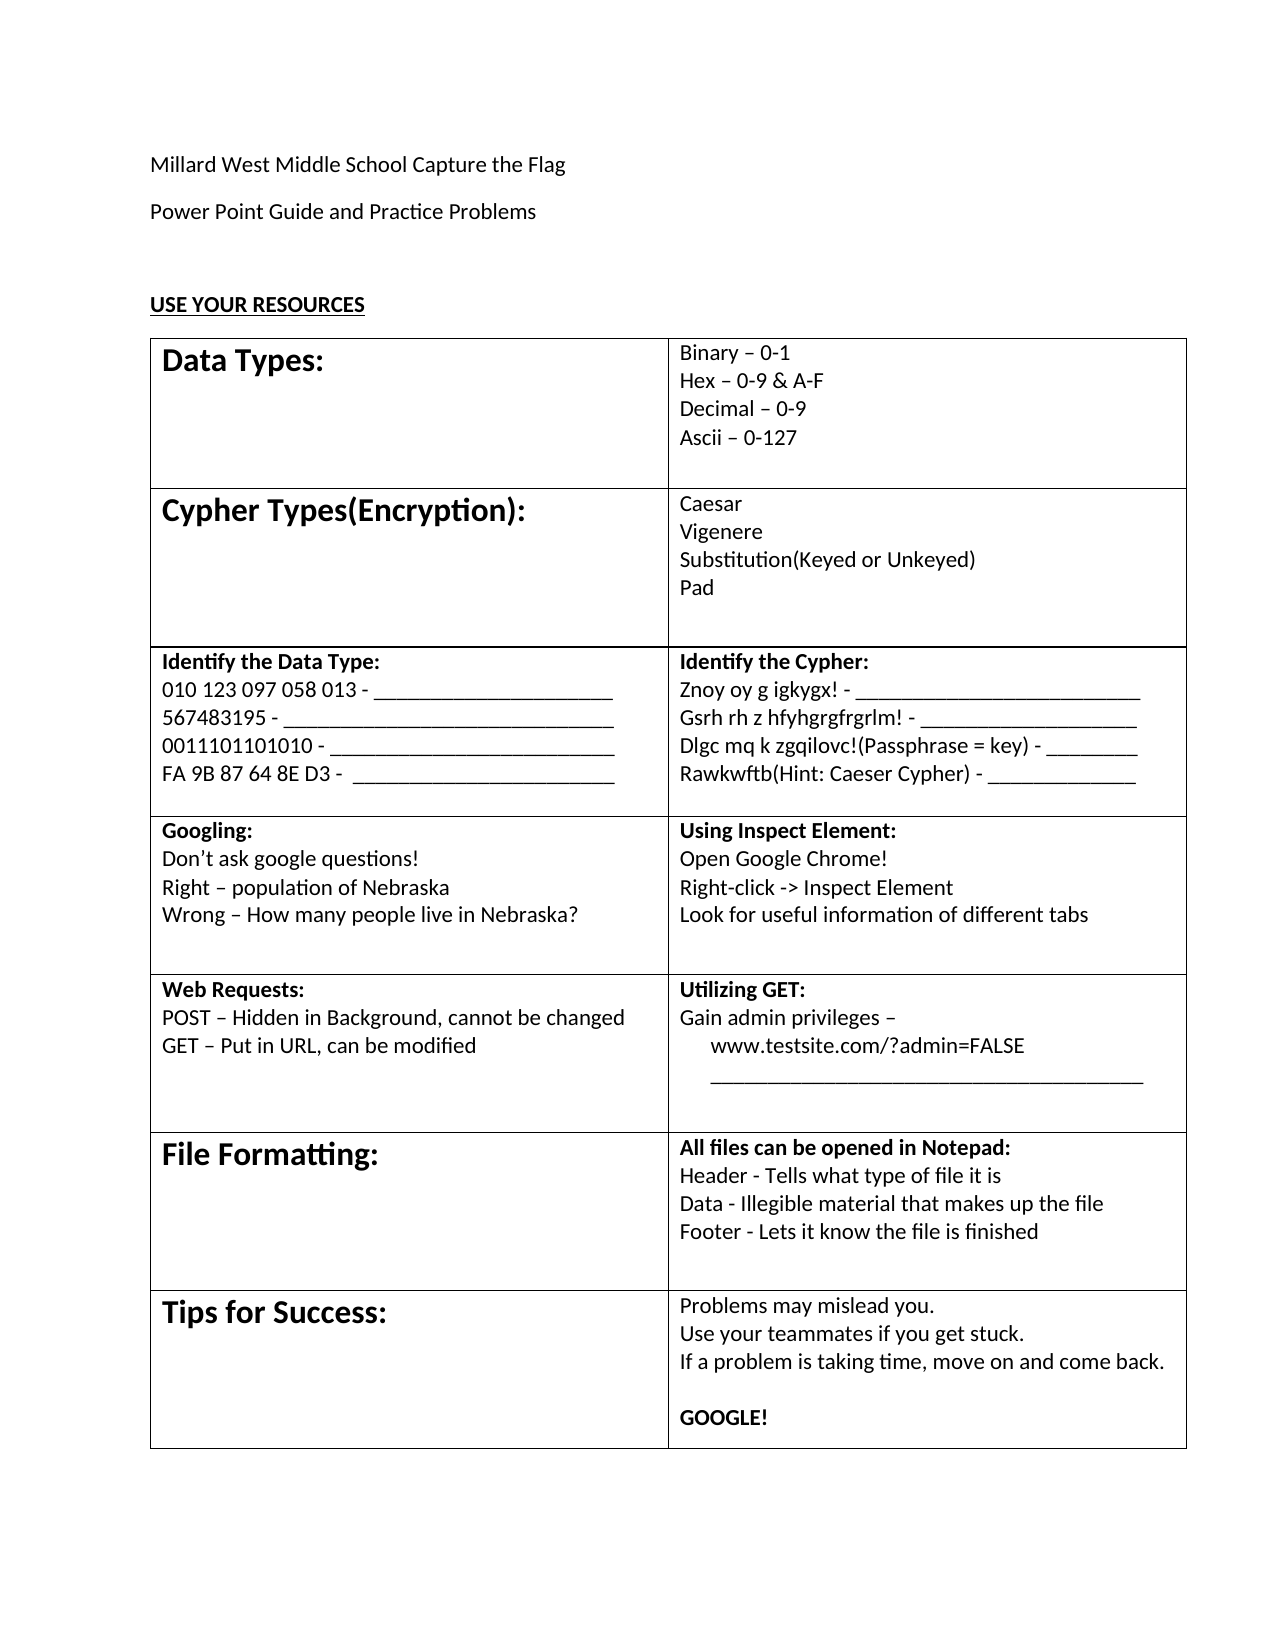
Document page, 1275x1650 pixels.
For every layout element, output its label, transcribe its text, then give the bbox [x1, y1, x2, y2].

table_cell File Formatting: [151, 1133, 668, 1290]
table_header Data Types: [151, 339, 668, 488]
table_cell Googling: Don’t ask google questions! Right – population of Nebraska Wrong – How many people live in Nebraska? [151, 817, 668, 974]
text Millard West Middle School Capture the Flag [150, 150, 1125, 178]
table_cell Cypher Types(Encryption): [151, 489, 668, 646]
table_cell Identify the Data Type: 010 123 097 058 013 - _____________________ 567483195 - _____________________________ 0011101101010 - _________________________ FA 9B 87 64 8E D3 - _______________________ [151, 648, 668, 816]
table_cell Utilizing GET: Gain admin privileges – www.testsite.com/?admin=FALSE ______________________________________ [669, 975, 1186, 1132]
table_cell All files can be opened in Notepad: Header - Tells what type of file it is Data - Illegible material that makes up the file Footer - Lets it know the file is finished [669, 1133, 1186, 1290]
table_header Binary – 0-1 Hex – 0-9 & A-F Decimal – 0-9 Ascii – 0-127 [669, 339, 1186, 488]
table_cell Problems may mislead you. Use your teammates if you get stuck. If a problem is taking time, move on and come back. GOOGLE! [669, 1291, 1186, 1448]
table_cell Web Requests: POST – Hidden in Background, cannot be changed GET – Put in URL, can be modified [151, 975, 668, 1132]
text USE YOUR RESOURCES [150, 291, 1125, 319]
table_cell Tips for Success: [151, 1291, 668, 1448]
table_cell Using Inspect Element: Open Google Chrome! Right-click -> Inspect Element Look for useful information of different tabs [669, 817, 1186, 974]
table_cell Identify the Cypher: Znoy oy g igkygx! - _________________________ Gsrh rh z hfyhgrgfrgrlm! - ___________________ Dlgc mq k zgqilovc!(Passphrase = key) - ________ Rawkwftb(Hint: Caeser Cypher) - _____________ [669, 648, 1186, 816]
table_cell Caesar Vigenere Substitution(Keyed or Unkeyed) Pad [669, 489, 1186, 646]
text Power Point Guide and Practice Problems [150, 197, 1125, 225]
